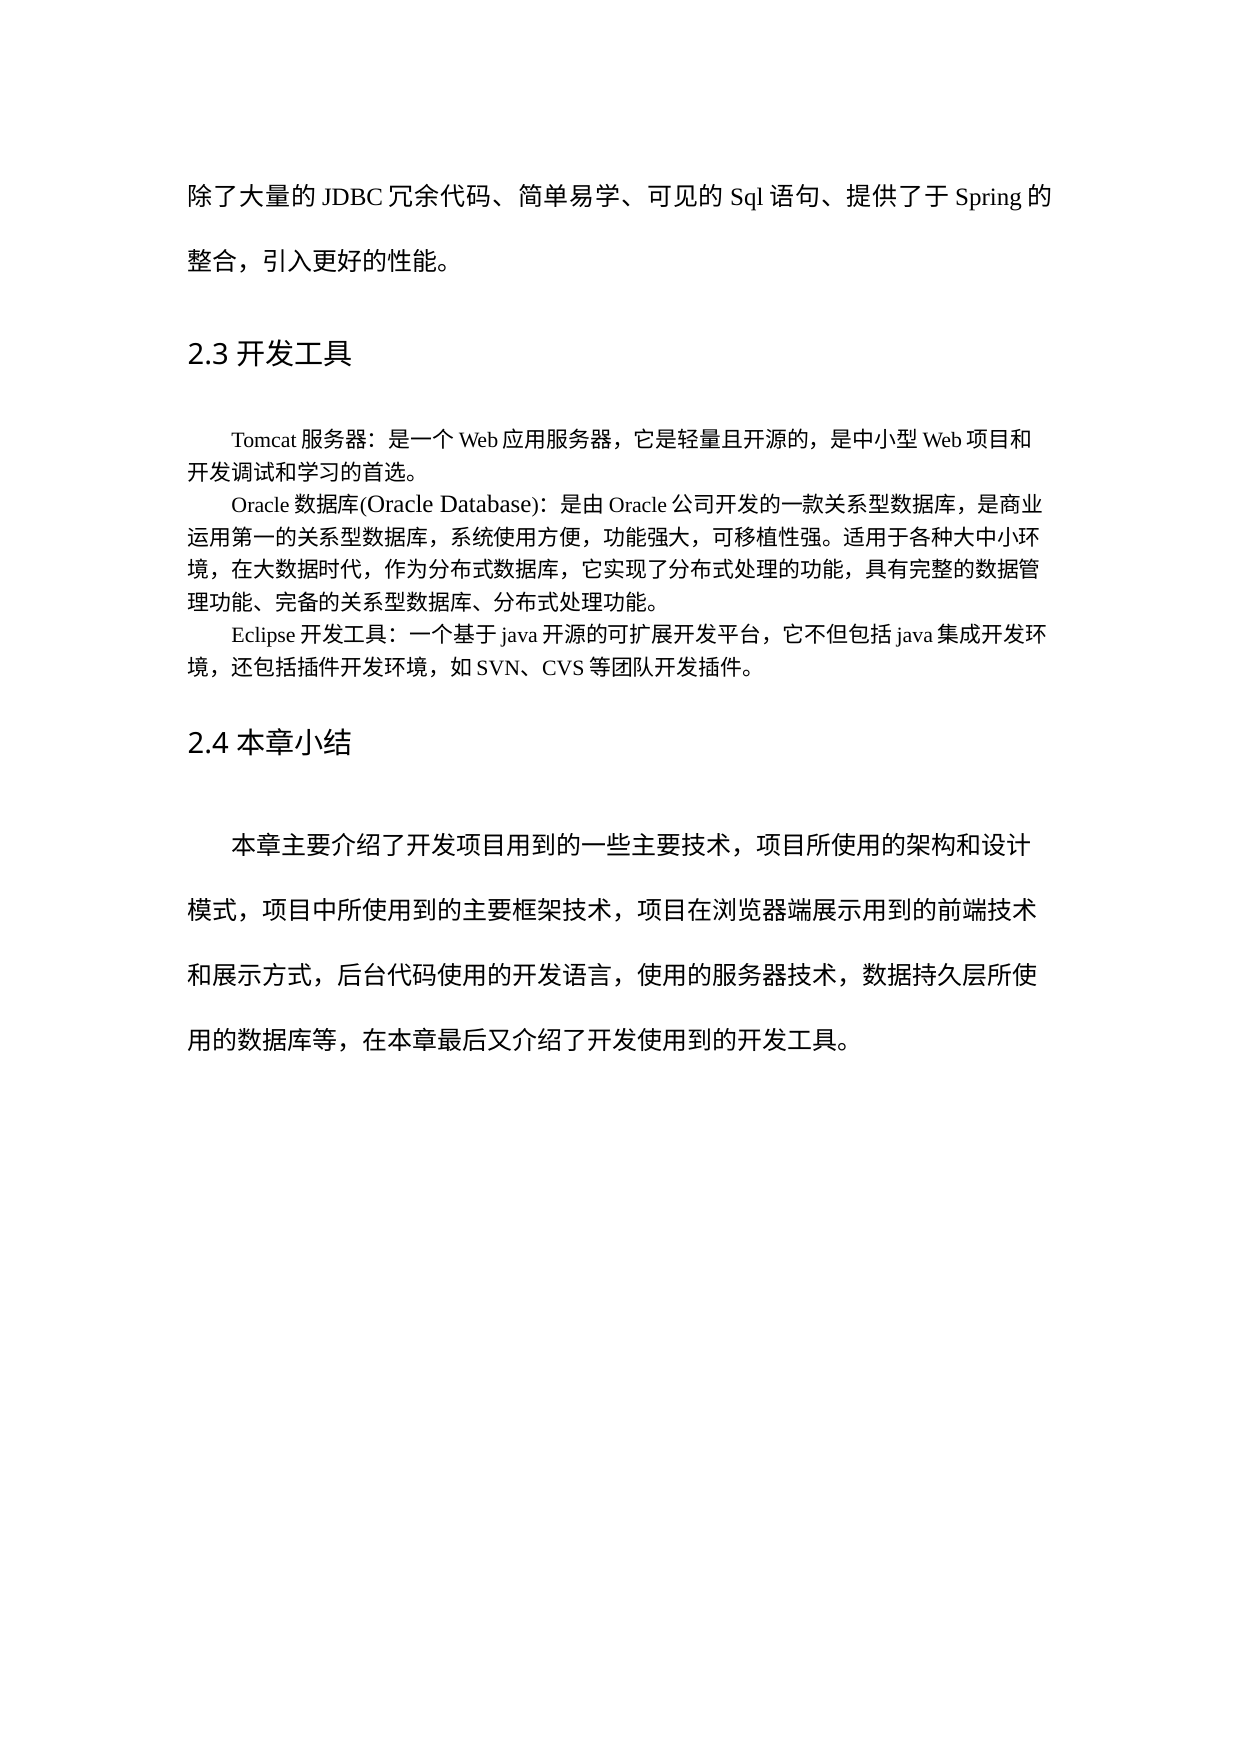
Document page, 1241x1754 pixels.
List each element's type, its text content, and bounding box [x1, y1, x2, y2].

text Oracle数据库(Oracle Database)：是由Oracle公司开发的一款关系型数据库，是商业运用第一的关系型数据库，系统使用方便，功能强大，可移植性强。适用于各种大中小环境，在大数据时代，作为分布式数据库，它实现了分布式处理的功能，具有完整的数据管理功能、完备的关系型数据库、分布式处理功能。 [187, 487, 1053, 617]
subtitle 2.3 开发工具 [187, 319, 1053, 384]
subtitle 2.4 本章小结 [187, 709, 1053, 774]
text Eclipse开发工具：一个基于java开源的可扩展开发平台，它不但包括java集成开发环境，还包括插件开发环境，如SVN、CVS等团队开发插件。 [187, 617, 1053, 682]
text 本章主要介绍了开发项目用到的一些主要技术，项目所使用的架构和设计模式，项目中所使用到的主要框架技术，项目在浏览器端展示用到的前端技术和展示方式，后台代码使用的开发语言，使用的服务器技术，数据持久层所使用的数据库等，在本章最后又介绍了开发使用到的开发工具。 [187, 811, 1053, 1071]
text Tomcat服务器：是一个Web应用服务器，它是轻量且开源的，是中小型Web项目和开发调试和学习的首选。 [187, 422, 1053, 487]
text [187, 162, 1053, 292]
